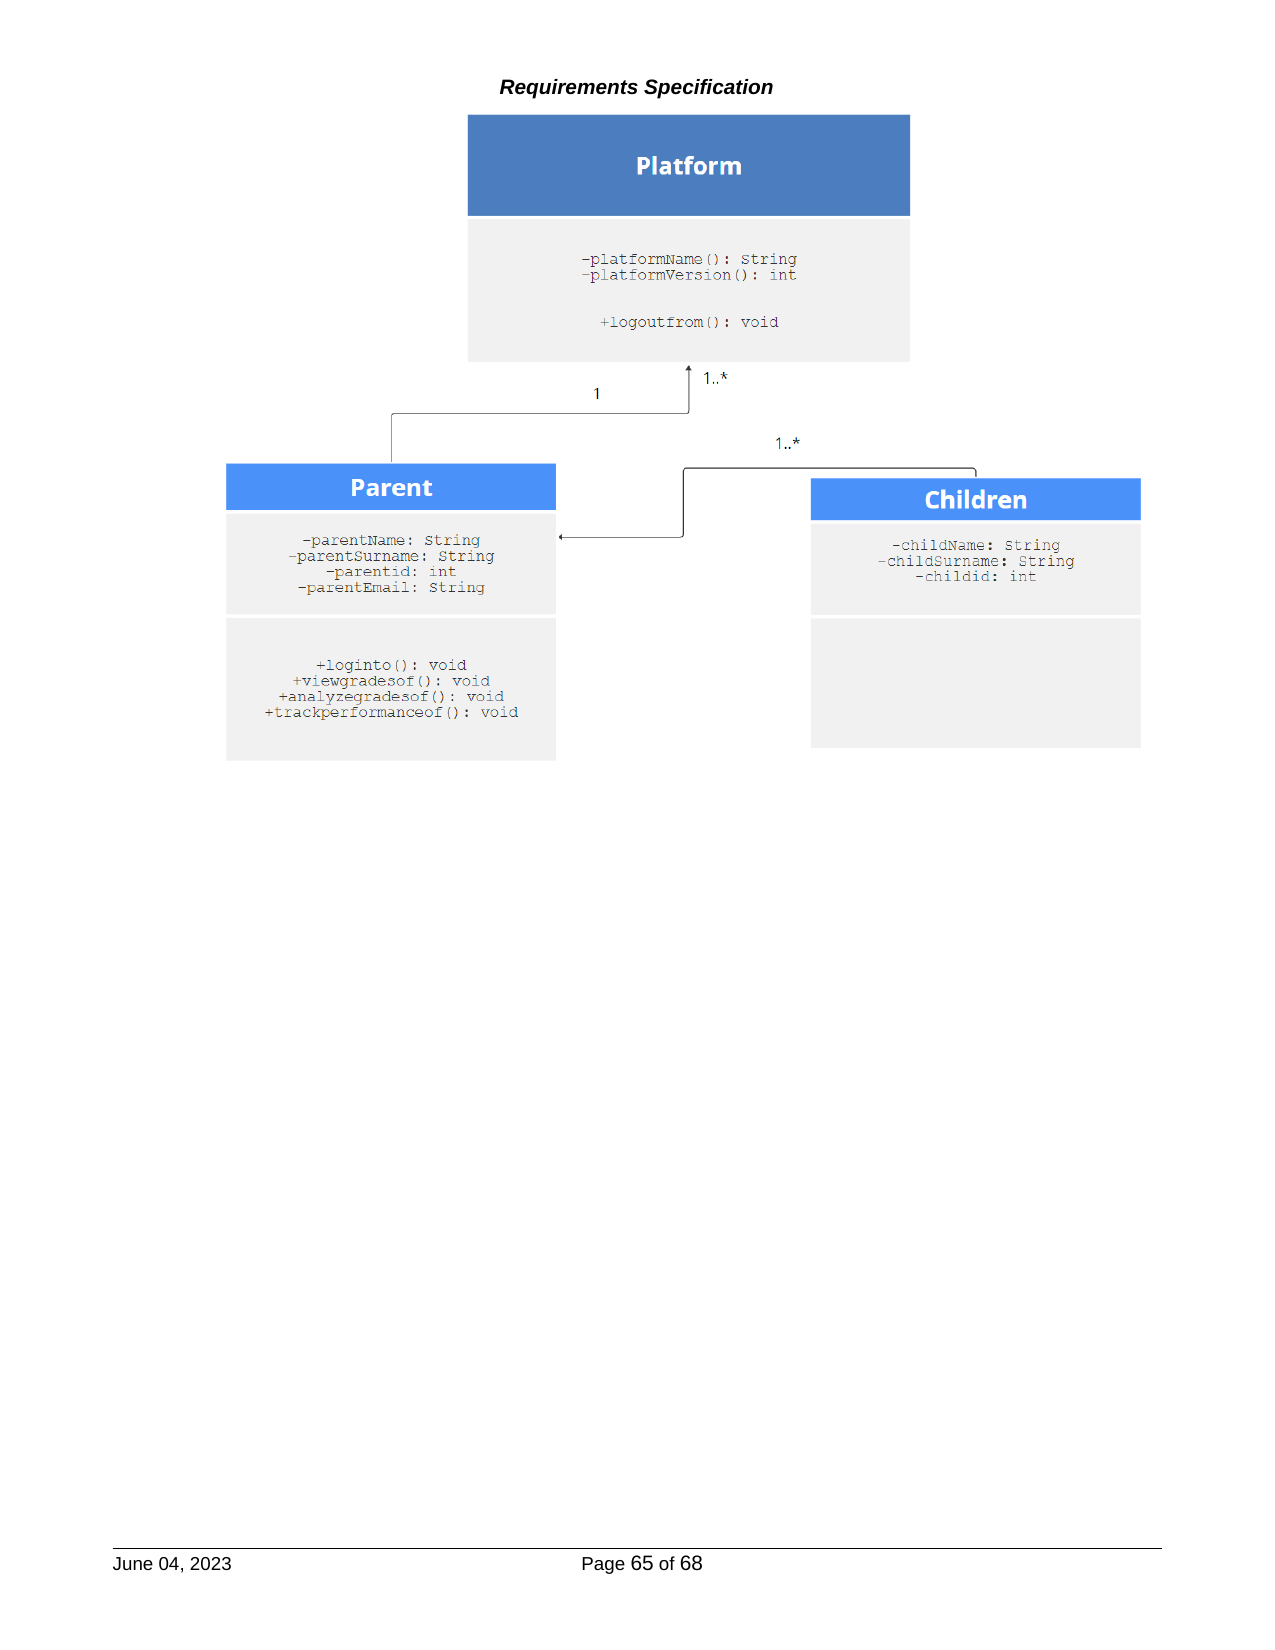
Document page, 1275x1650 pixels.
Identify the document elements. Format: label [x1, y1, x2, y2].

picture [112, 112, 1163, 767]
